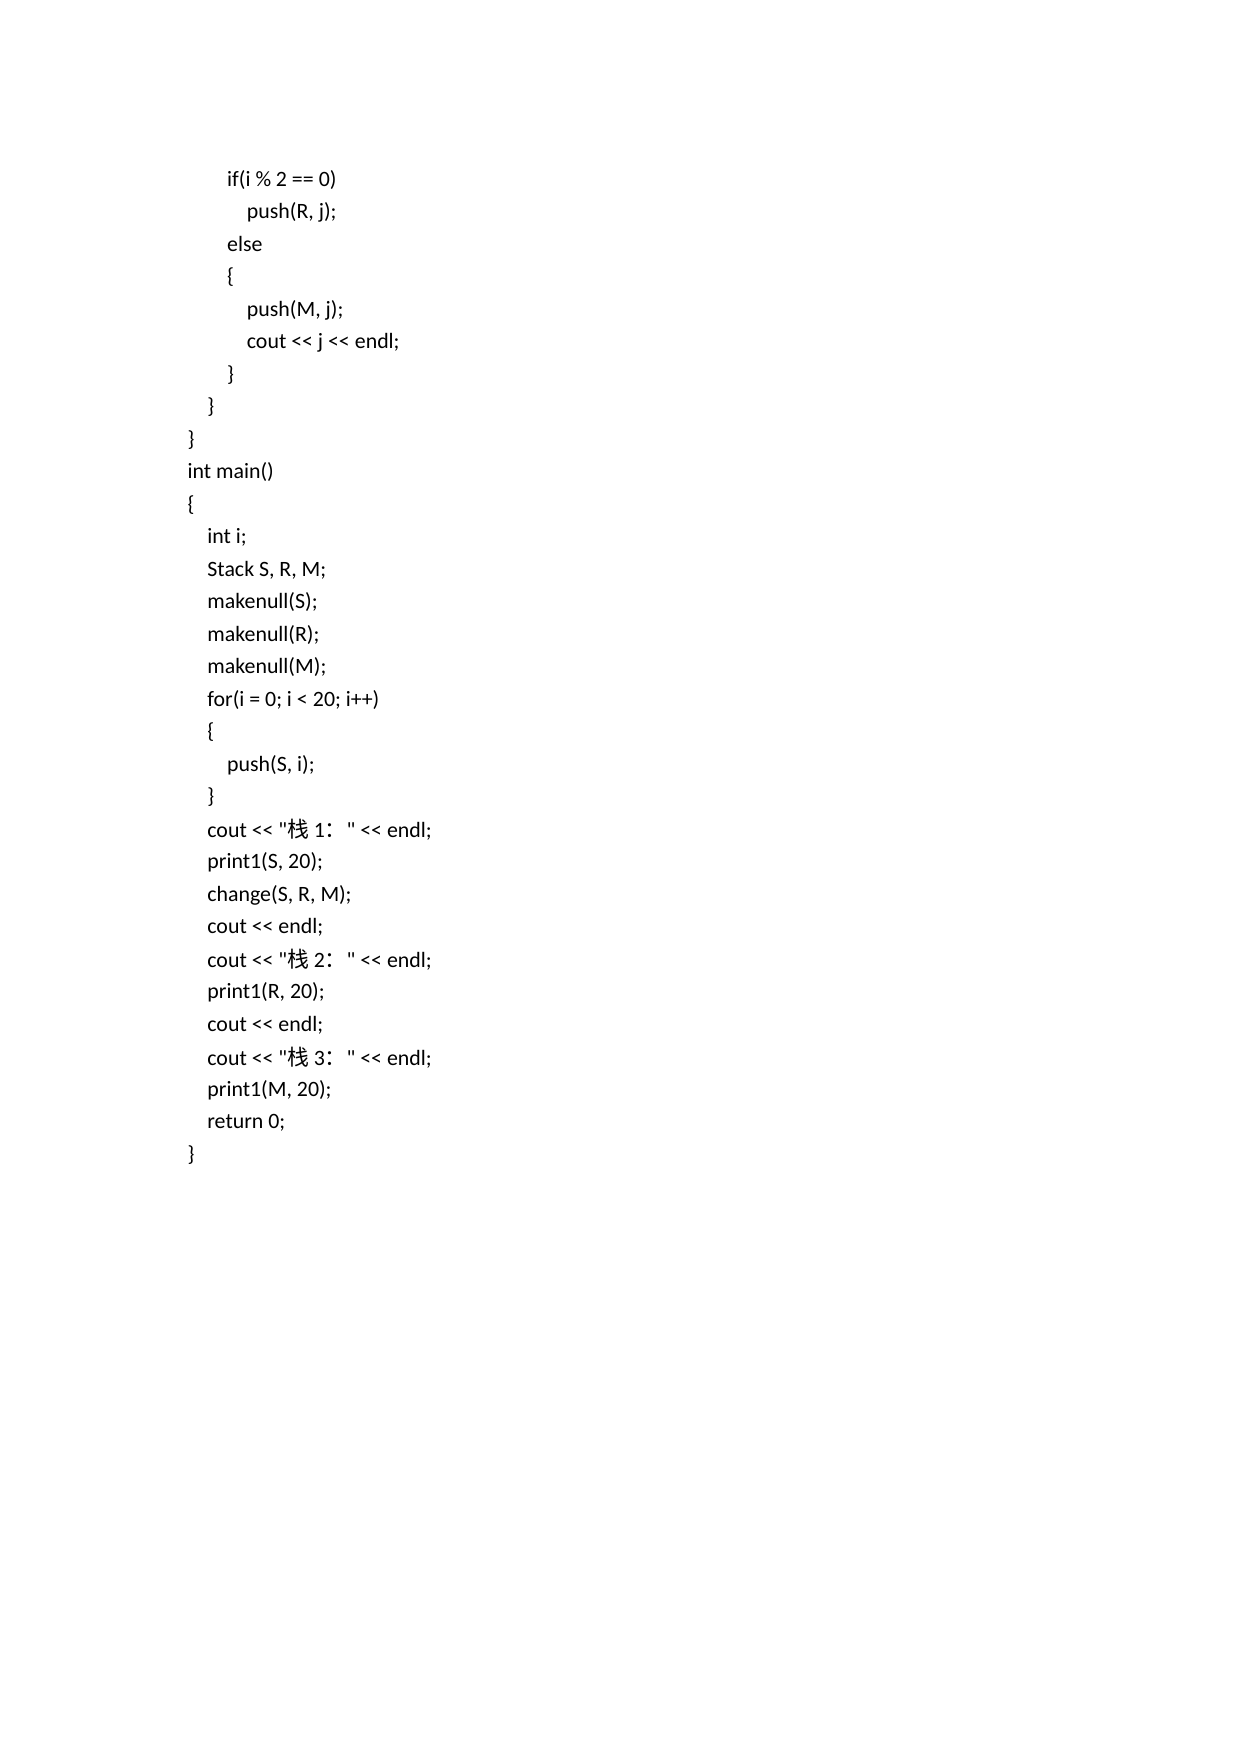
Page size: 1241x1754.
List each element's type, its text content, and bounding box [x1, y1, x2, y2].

text } [187, 779, 1053, 812]
text makenull(S); [187, 584, 1053, 617]
text } [187, 389, 1053, 422]
text } [187, 357, 1053, 389]
text push(M, j); [187, 292, 1053, 324]
text cout << "栈2：" << endl; [187, 942, 1053, 974]
text makenull(R); [187, 617, 1053, 649]
text { [187, 259, 1053, 292]
text change(S, R, M); [187, 877, 1053, 909]
text print1(S, 20); [187, 844, 1053, 877]
text else [187, 227, 1053, 259]
text push(S, i); [187, 747, 1053, 779]
text cout << "栈3：" << endl; [187, 1039, 1053, 1072]
text int main() [187, 454, 1053, 487]
text { [187, 714, 1053, 747]
text cout << endl; [187, 1007, 1053, 1039]
text for(i = 0; i < 20; i++) [187, 682, 1053, 714]
text return 0; [187, 1104, 1053, 1137]
text if(i % 2 == 0) [187, 162, 1053, 194]
text { [187, 487, 1053, 519]
text cout << j << endl; [187, 324, 1053, 357]
text Stack S, R, M; [187, 552, 1053, 584]
text print1(R, 20); [187, 974, 1053, 1007]
text } [187, 1137, 1053, 1169]
text int i; [187, 519, 1053, 552]
text cout << "栈1：" << endl; [187, 812, 1053, 844]
text cout << endl; [187, 909, 1053, 942]
text } [187, 422, 1053, 454]
text push(R, j); [187, 194, 1053, 227]
text print1(M, 20); [187, 1072, 1053, 1104]
text makenull(M); [187, 649, 1053, 682]
